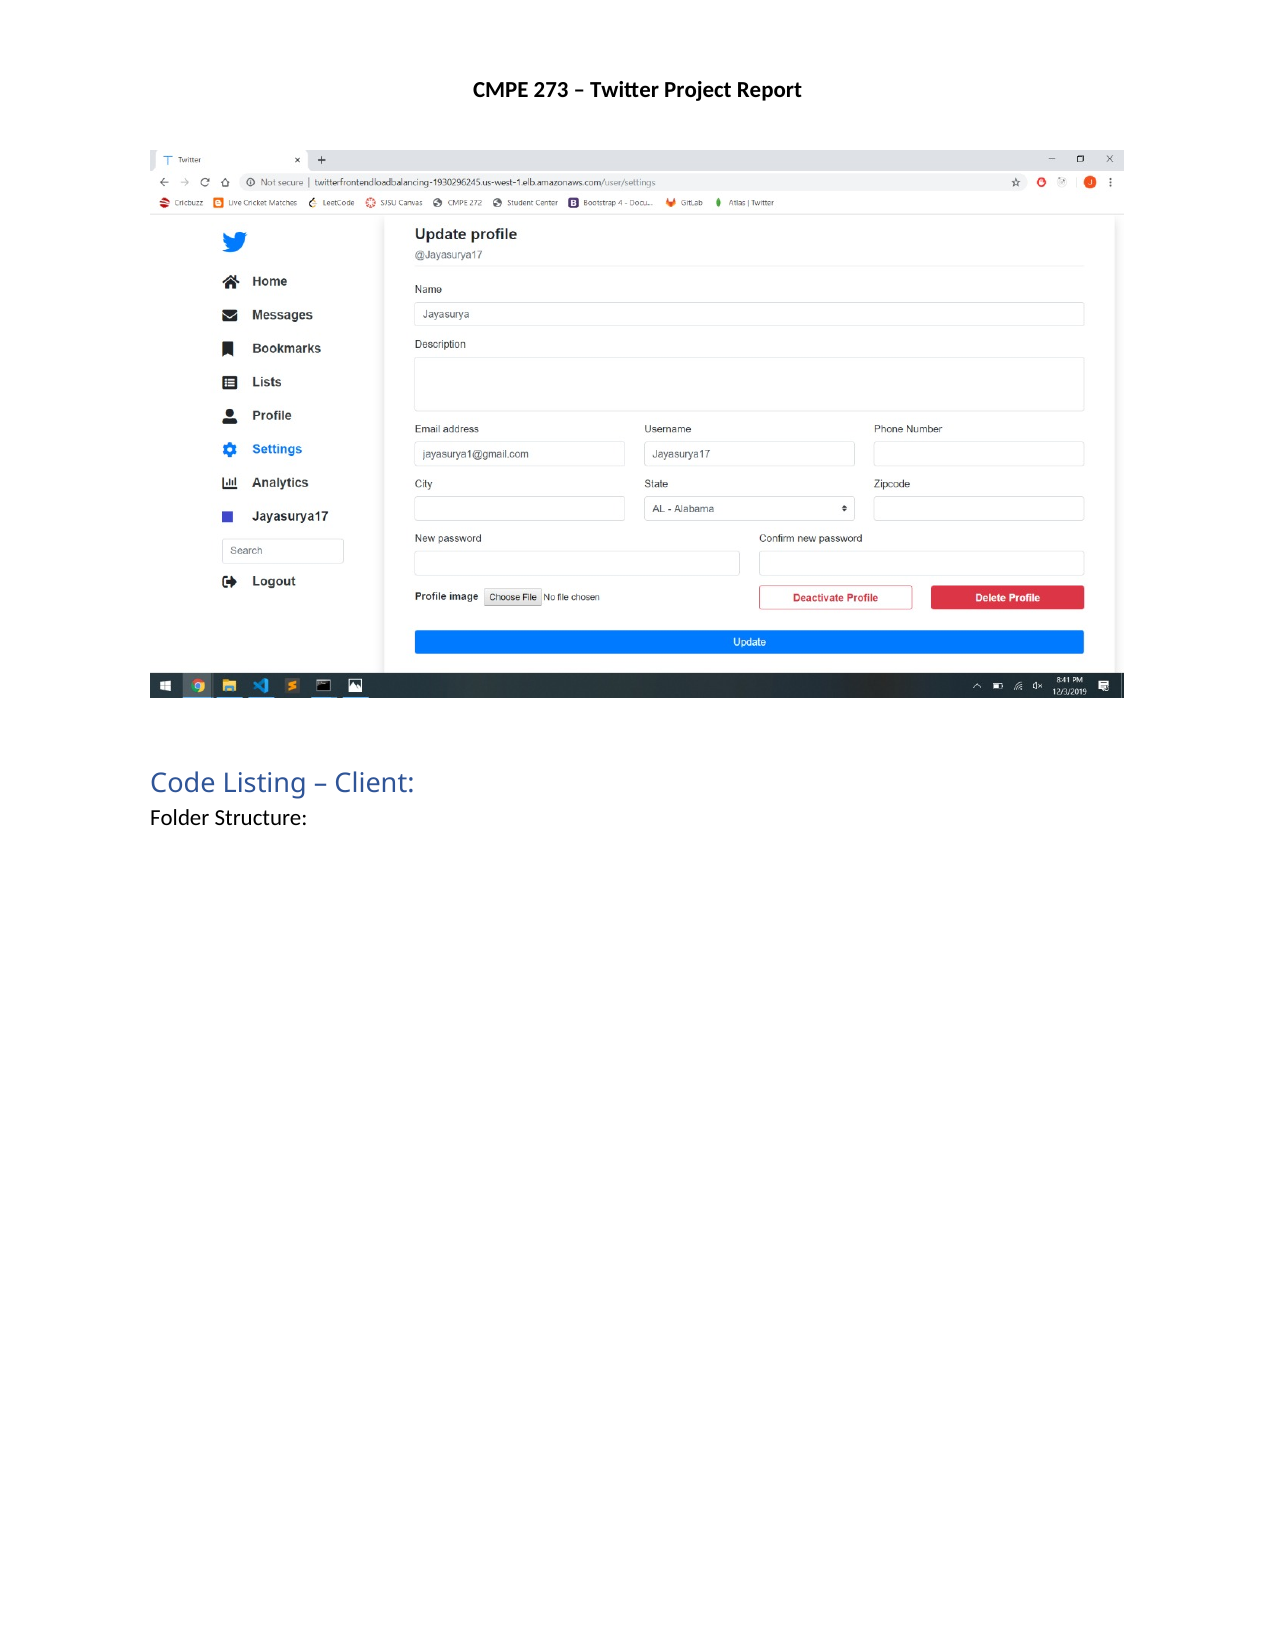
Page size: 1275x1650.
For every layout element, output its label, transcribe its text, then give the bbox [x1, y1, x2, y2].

picture [150, 150, 1124, 698]
text Folder Structure: [150, 803, 1125, 831]
subtitle Code Listing – Client: [150, 763, 1125, 800]
